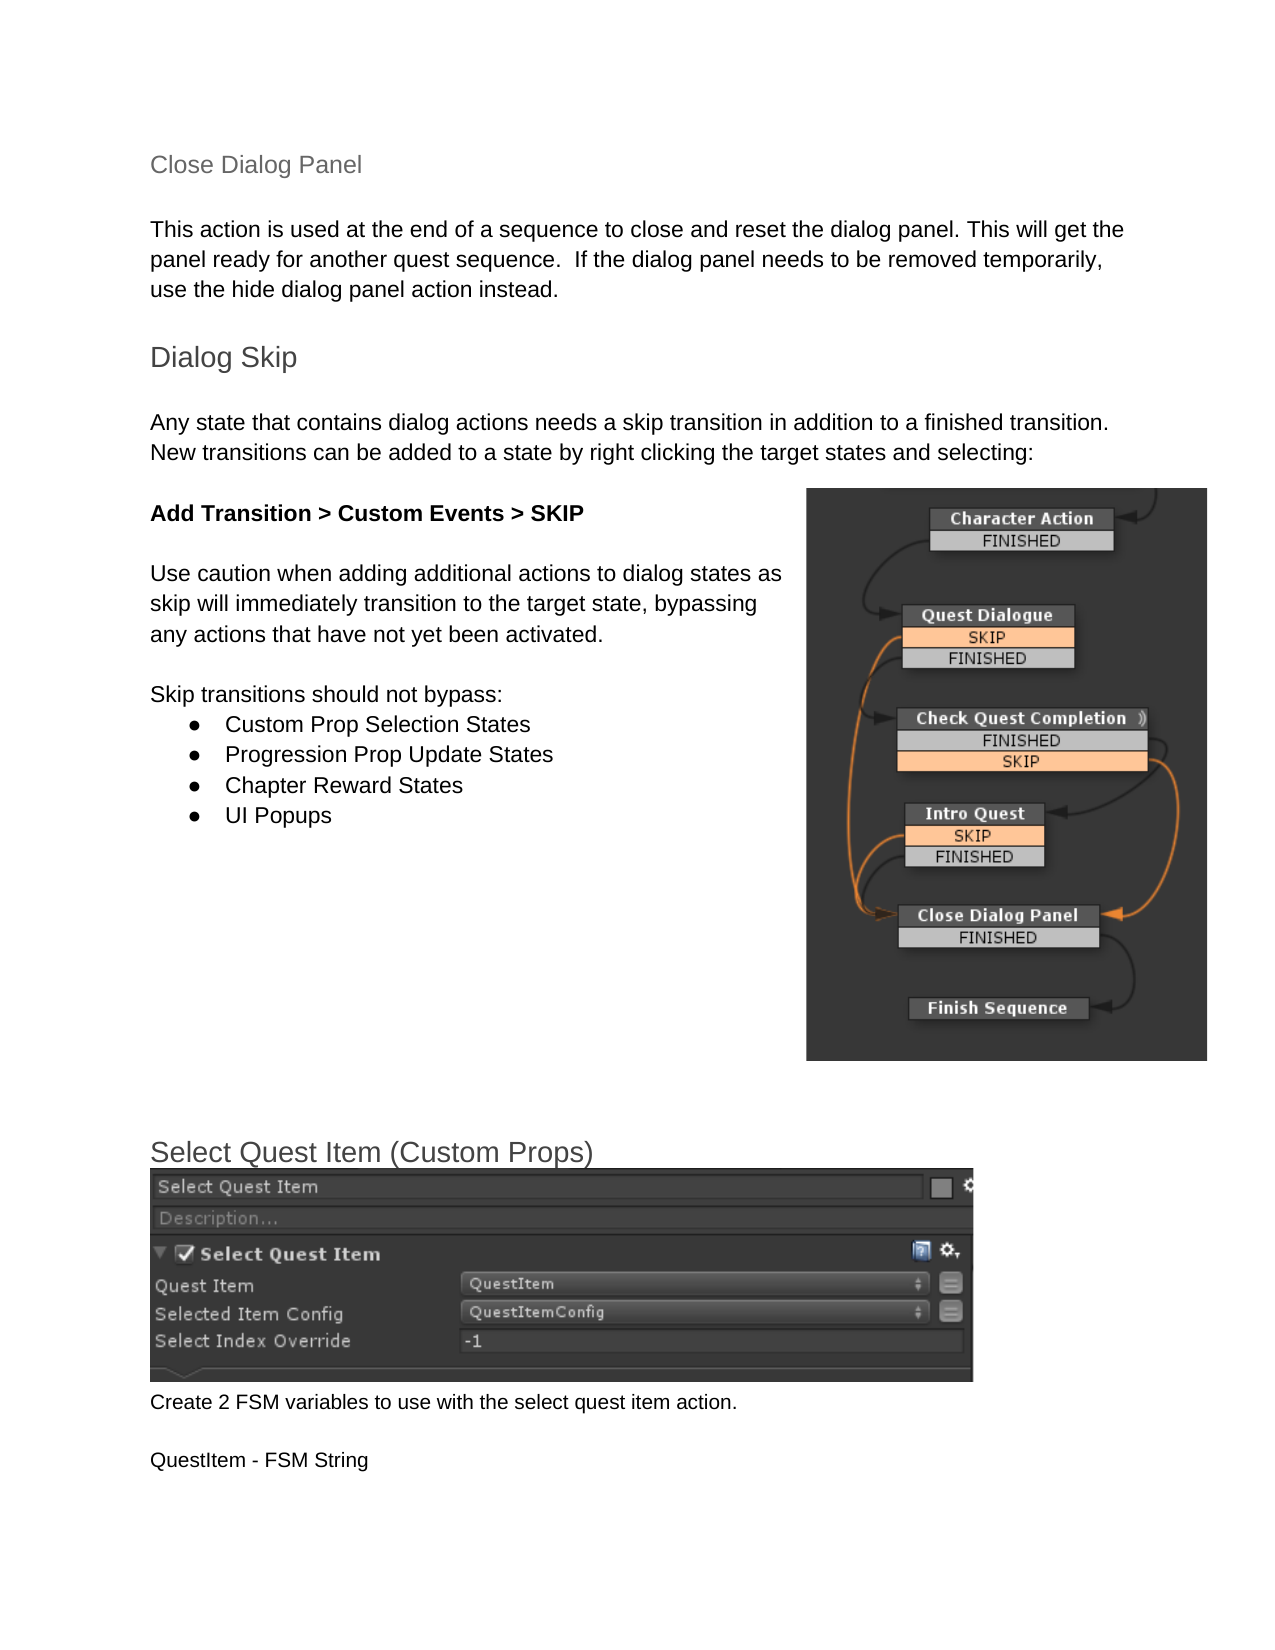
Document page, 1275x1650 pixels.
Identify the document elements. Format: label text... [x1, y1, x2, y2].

text QuestItem - FSM String [150, 1448, 1125, 1472]
text This action is used at the end of a sequence to close and reset the dialog panel. This will get the panel ready for another quest sequence. If the dialog panel needs to be removed temporarily, use the hide dialog panel action instead. [150, 216, 1125, 303]
list Custom Prop Selection States [187, 711, 806, 738]
list Chapter Reward States [187, 772, 806, 798]
text Add Transition > Custom Events > SKIP Use caution when adding additional actions to dialog states as skip will immediately transition to the target state, bypassing any actions that have not yet been activated. [150, 469, 1125, 677]
subtitle Close Dialog Panel [150, 150, 1125, 207]
subtitle Dialog Skip [150, 340, 1125, 373]
list Progression Prop Update States [187, 741, 806, 768]
list UI Popups [187, 802, 806, 828]
picture [150, 1168, 974, 1382]
picture [806, 488, 1208, 1061]
text Create 2 FSM variables to use with the select quest item action. [150, 1389, 1125, 1444]
text Skip transitions should not bypass: [150, 681, 806, 707]
text Any state that contains dialog actions needs a skip transition in addition to a finished transition. New transitions can be added to a state by right clicking the target states and selecting: [150, 409, 1125, 466]
